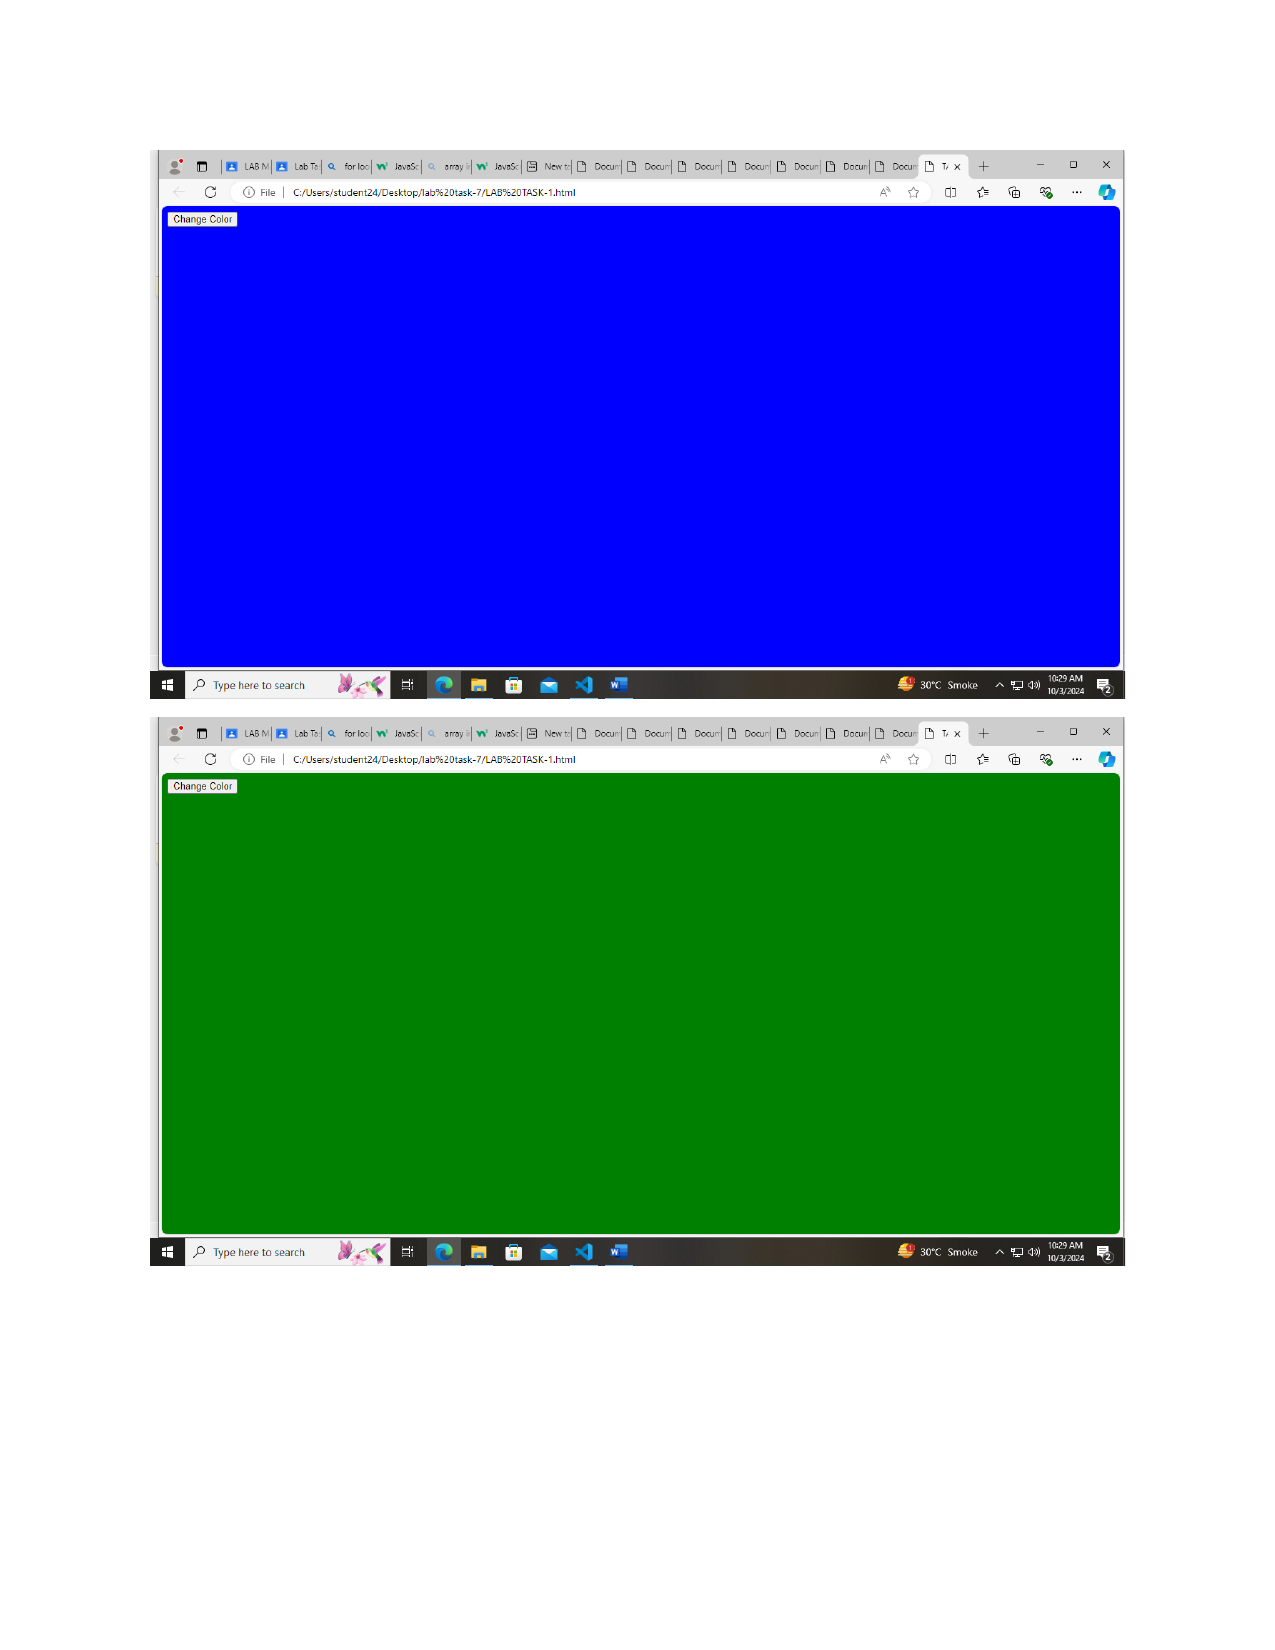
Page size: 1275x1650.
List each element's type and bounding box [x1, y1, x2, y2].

picture [150, 150, 1125, 699]
picture [150, 717, 1125, 1266]
